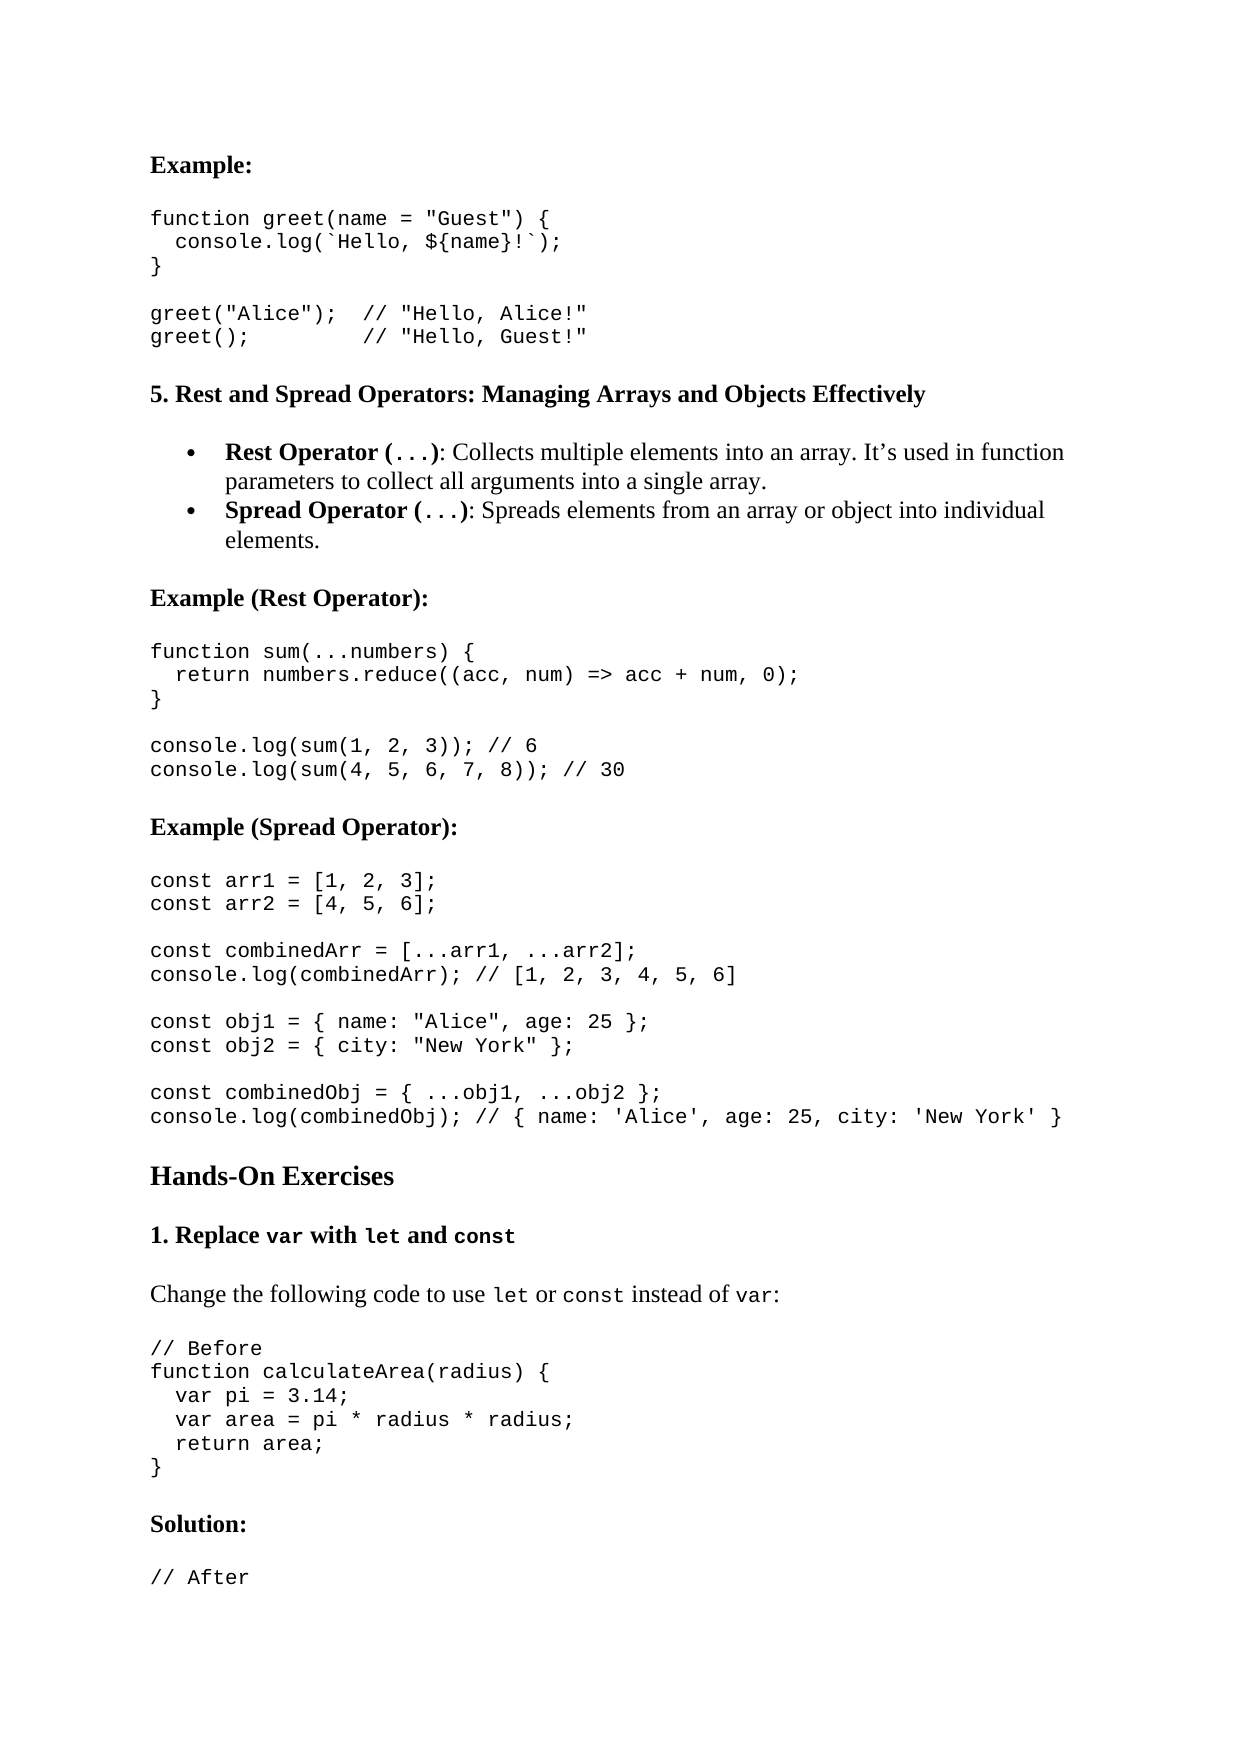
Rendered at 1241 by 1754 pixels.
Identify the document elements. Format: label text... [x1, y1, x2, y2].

text function greet(name = "Guest") { [150, 208, 1090, 232]
text var pi = 3.14; [150, 1385, 1090, 1409]
text const arr1 = [1, 2, 3]; [150, 869, 1090, 893]
list Spread Operator (...): Spreads elements from an array or object into individual elements. [187, 495, 1090, 553]
text } [150, 255, 1090, 279]
text // After [150, 1567, 1090, 1591]
text const arr2 = [4, 5, 6]; [150, 893, 1090, 917]
text Example (Spread Operator): [150, 812, 1090, 840]
text greet("Alice"); // "Hello, Alice!" [150, 302, 1090, 326]
text const obj1 = { name: "Alice", age: 25 }; [150, 1011, 1090, 1035]
text const combinedObj = { ...obj1, ...obj2 }; [150, 1082, 1090, 1106]
text } [150, 1456, 1090, 1480]
text function calculateArea(radius) { [150, 1362, 1090, 1385]
text console.log(combinedArr); // [1, 2, 3, 4, 5, 6] [150, 964, 1090, 988]
text const obj2 = { city: "New York" }; [150, 1035, 1090, 1059]
text } [150, 688, 1090, 712]
text console.log(sum(4, 5, 6, 7, 8)); // 30 [150, 759, 1090, 782]
text Solution: [150, 1509, 1090, 1538]
text // Before [150, 1338, 1090, 1362]
text return numbers.reduce((acc, num) => acc + num, 0); [150, 664, 1090, 688]
text Example (Rest Operator): [150, 583, 1090, 611]
text console.log(sum(1, 2, 3)); // 6 [150, 735, 1090, 759]
text Hands-On Exercises [150, 1159, 1090, 1191]
list Rest Operator (...): Collects multiple elements into an array. It’s used in function parameters to collect all arguments into a single array. [187, 437, 1090, 495]
text 5. Rest and Spread Operators: Managing Arrays and Objects Effectively [150, 379, 1090, 408]
text Change the following code to use let or const instead of var: [150, 1279, 1090, 1309]
text console.log(combinedObj); // { name: 'Alice', age: 25, city: 'New York' } [150, 1106, 1090, 1130]
text return area; [150, 1432, 1090, 1456]
text var area = pi * radius * radius; [150, 1409, 1090, 1432]
text greet(); // "Hello, Guest!" [150, 326, 1090, 350]
text Example: [150, 150, 1090, 179]
text const combinedArr = [...arr1, ...arr2]; [150, 941, 1090, 964]
text 1. Replace var with let and const [150, 1220, 1090, 1250]
text function sum(...numbers) { [150, 641, 1090, 664]
text console.log(`Hello, ${name}!`); [150, 232, 1090, 255]
